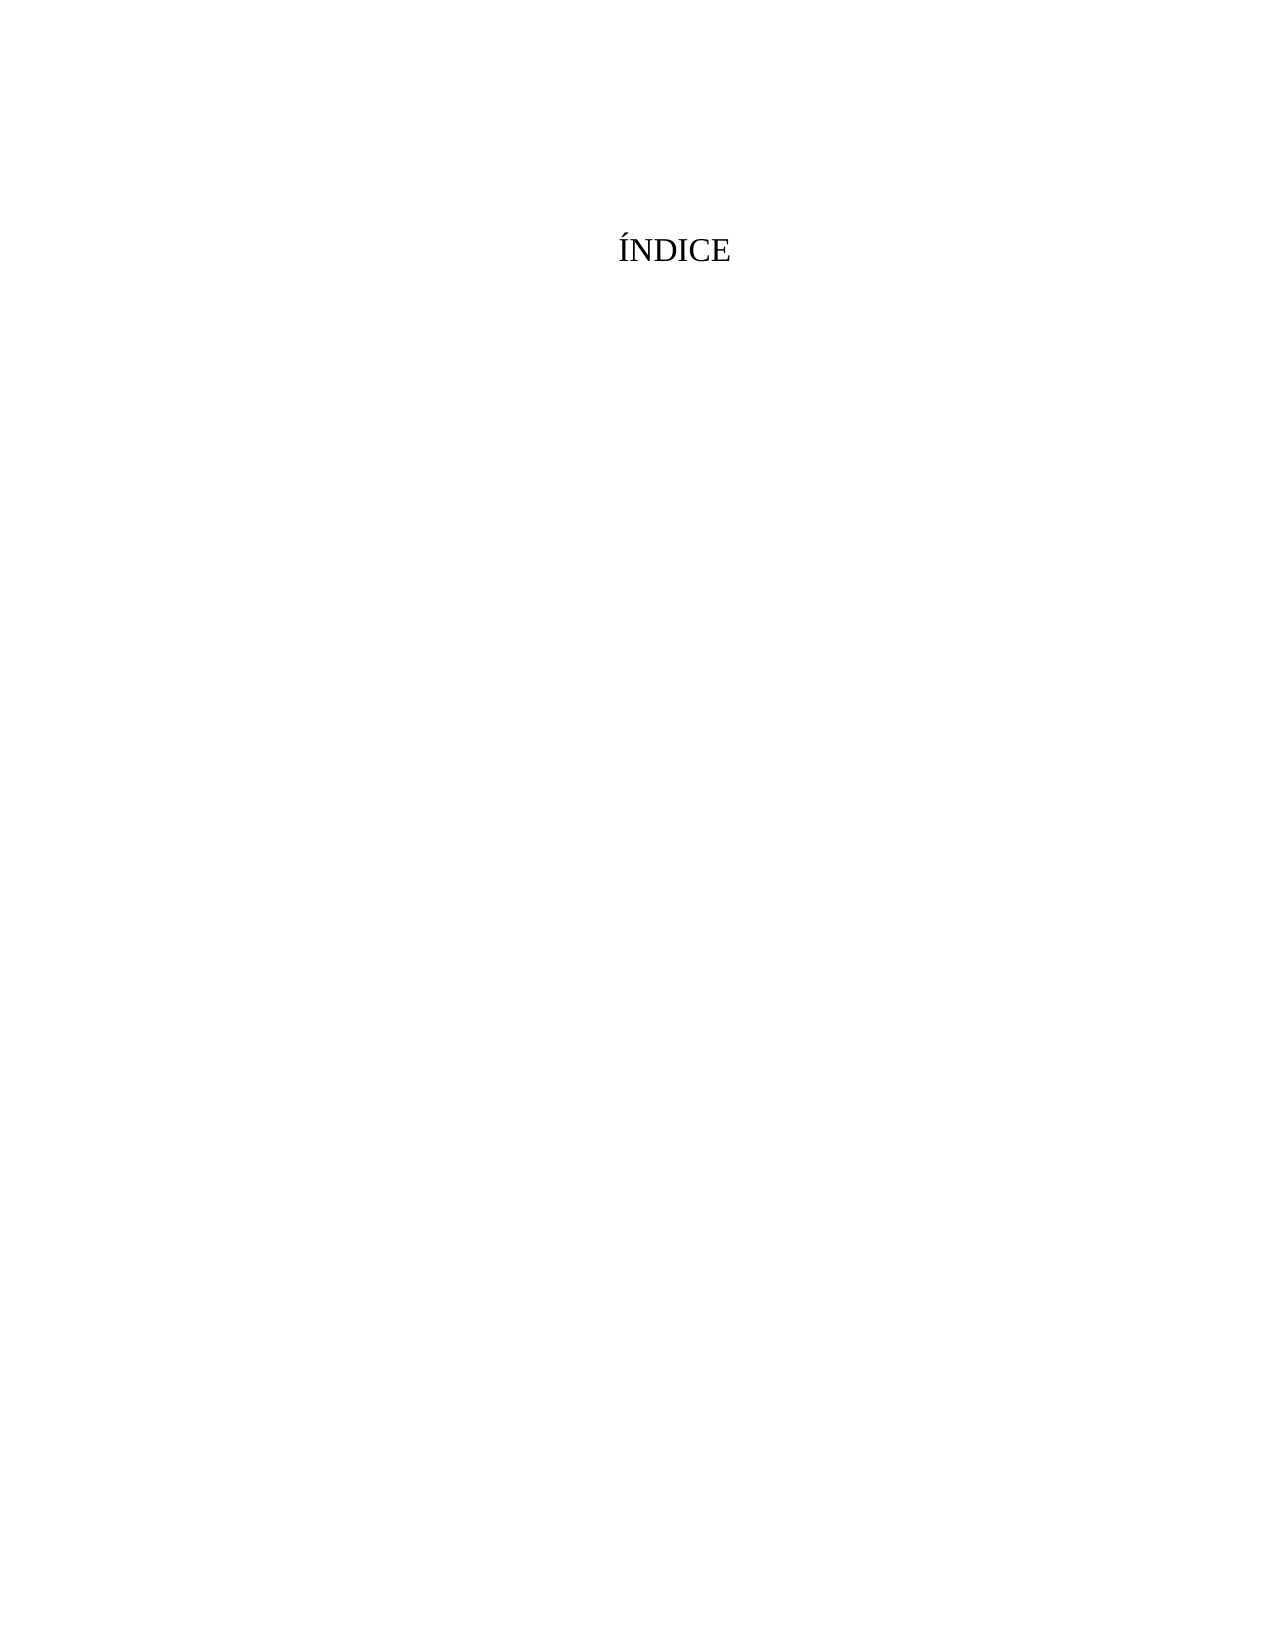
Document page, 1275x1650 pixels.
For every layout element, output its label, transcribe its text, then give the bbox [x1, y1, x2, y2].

subtitle ÍNDICE [177, 230, 1098, 268]
